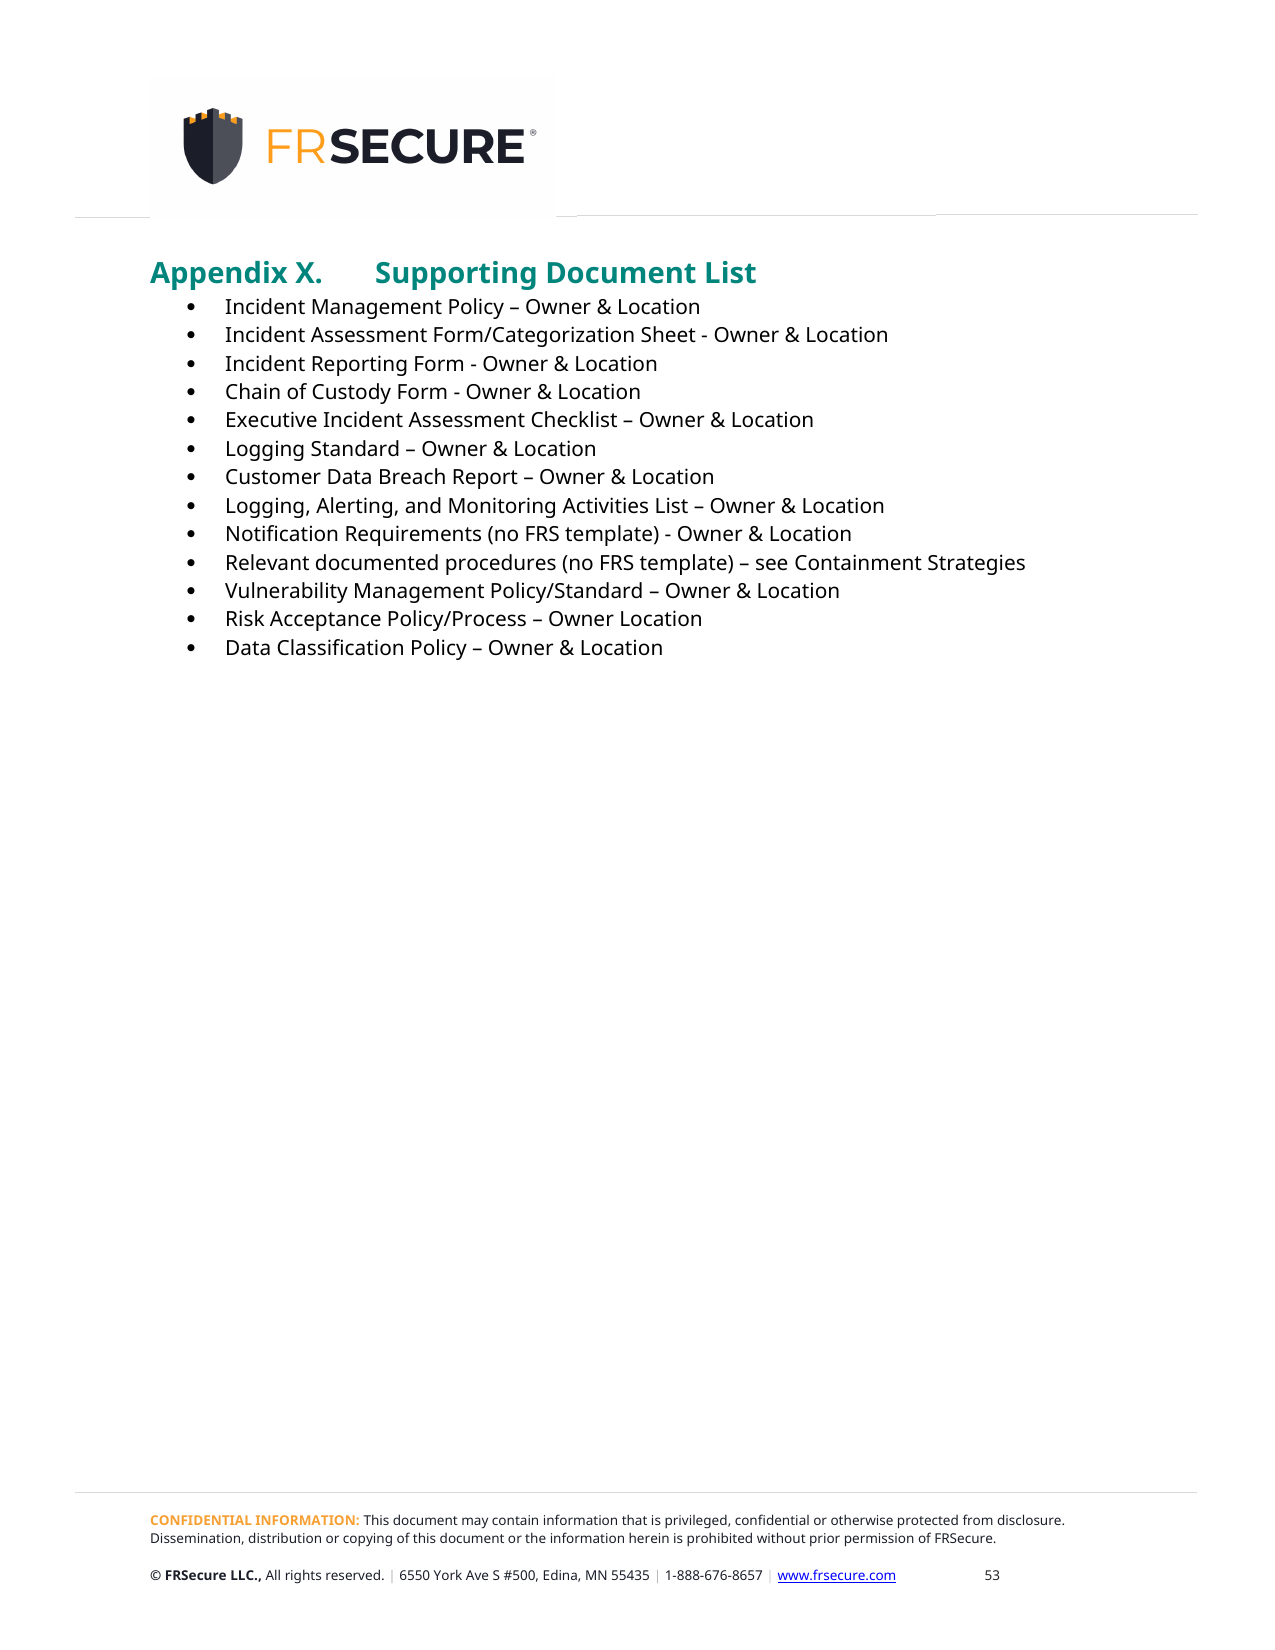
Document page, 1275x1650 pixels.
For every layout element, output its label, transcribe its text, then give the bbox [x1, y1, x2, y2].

text Supporting Document List [150, 252, 1125, 292]
list Incident Assessment Form/Categorization Sheet - Owner & Location [187, 320, 1125, 349]
list Notification Requirements (no FRS template) - Owner & Location [187, 519, 1125, 548]
list Logging Standard – Owner & Location [187, 434, 1125, 462]
list Data Classification Policy – Owner & Location [187, 633, 1125, 661]
list Incident Management Policy – Owner & Location [187, 292, 1125, 320]
list Customer Data Breach Report – Owner & Location [187, 462, 1125, 491]
list Logging, Alerting, and Monitoring Activities List – Owner & Location [187, 491, 1125, 519]
list Vulnerability Management Policy/Standard – Owner & Location [187, 576, 1125, 604]
list Relevant documented procedures (no FRS template) – see Containment Strategies [187, 548, 1125, 576]
list Executive Incident Assessment Checklist – Owner & Location [187, 406, 1125, 434]
list Risk Acceptance Policy/Process – Owner Location [187, 604, 1125, 633]
list Chain of Custody Form - Owner & Location [187, 377, 1125, 406]
picture [150, 75, 557, 218]
list Incident Reporting Form - Owner & Location [187, 349, 1125, 377]
